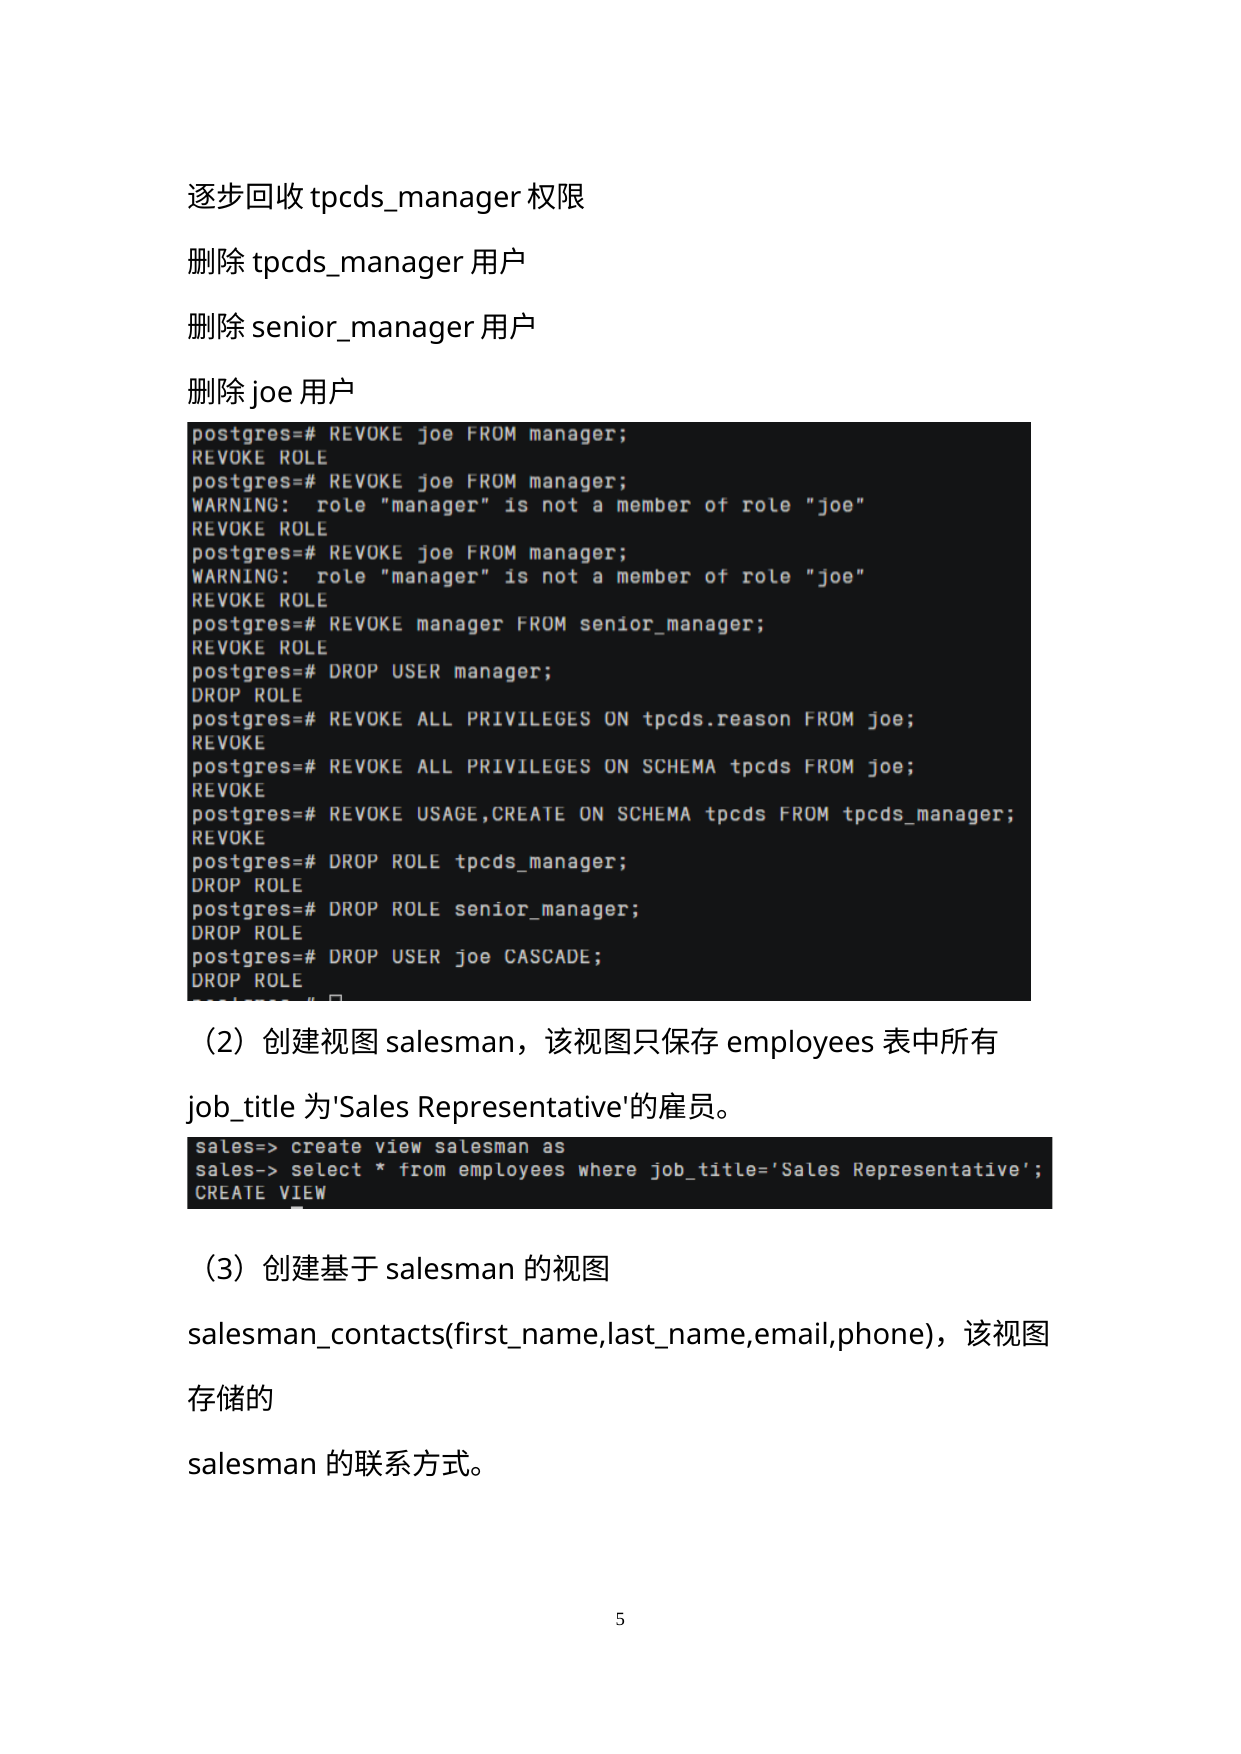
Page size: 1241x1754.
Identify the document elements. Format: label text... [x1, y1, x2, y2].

list 创建视图 salesman，该视图只保存 employees 表中所有 job_title 为'Sales Representative'的雇员。 [187, 1007, 1053, 1137]
text salesman 的联系方式。 [187, 1429, 1053, 1494]
text 逐步回收tpcds_manager权限 [187, 162, 1053, 227]
text 删除senior_manager用户 [187, 292, 1053, 357]
picture [187, 422, 1031, 1001]
picture [187, 1137, 1053, 1209]
text 删除 tpcds_manager用户 [187, 227, 1053, 292]
text （3）创建基于 salesman 的视图 salesman_contacts(first_name,last_name,email,phone)，该视图存储的 [187, 1234, 1053, 1429]
text 删除joe用户 [187, 357, 1053, 422]
